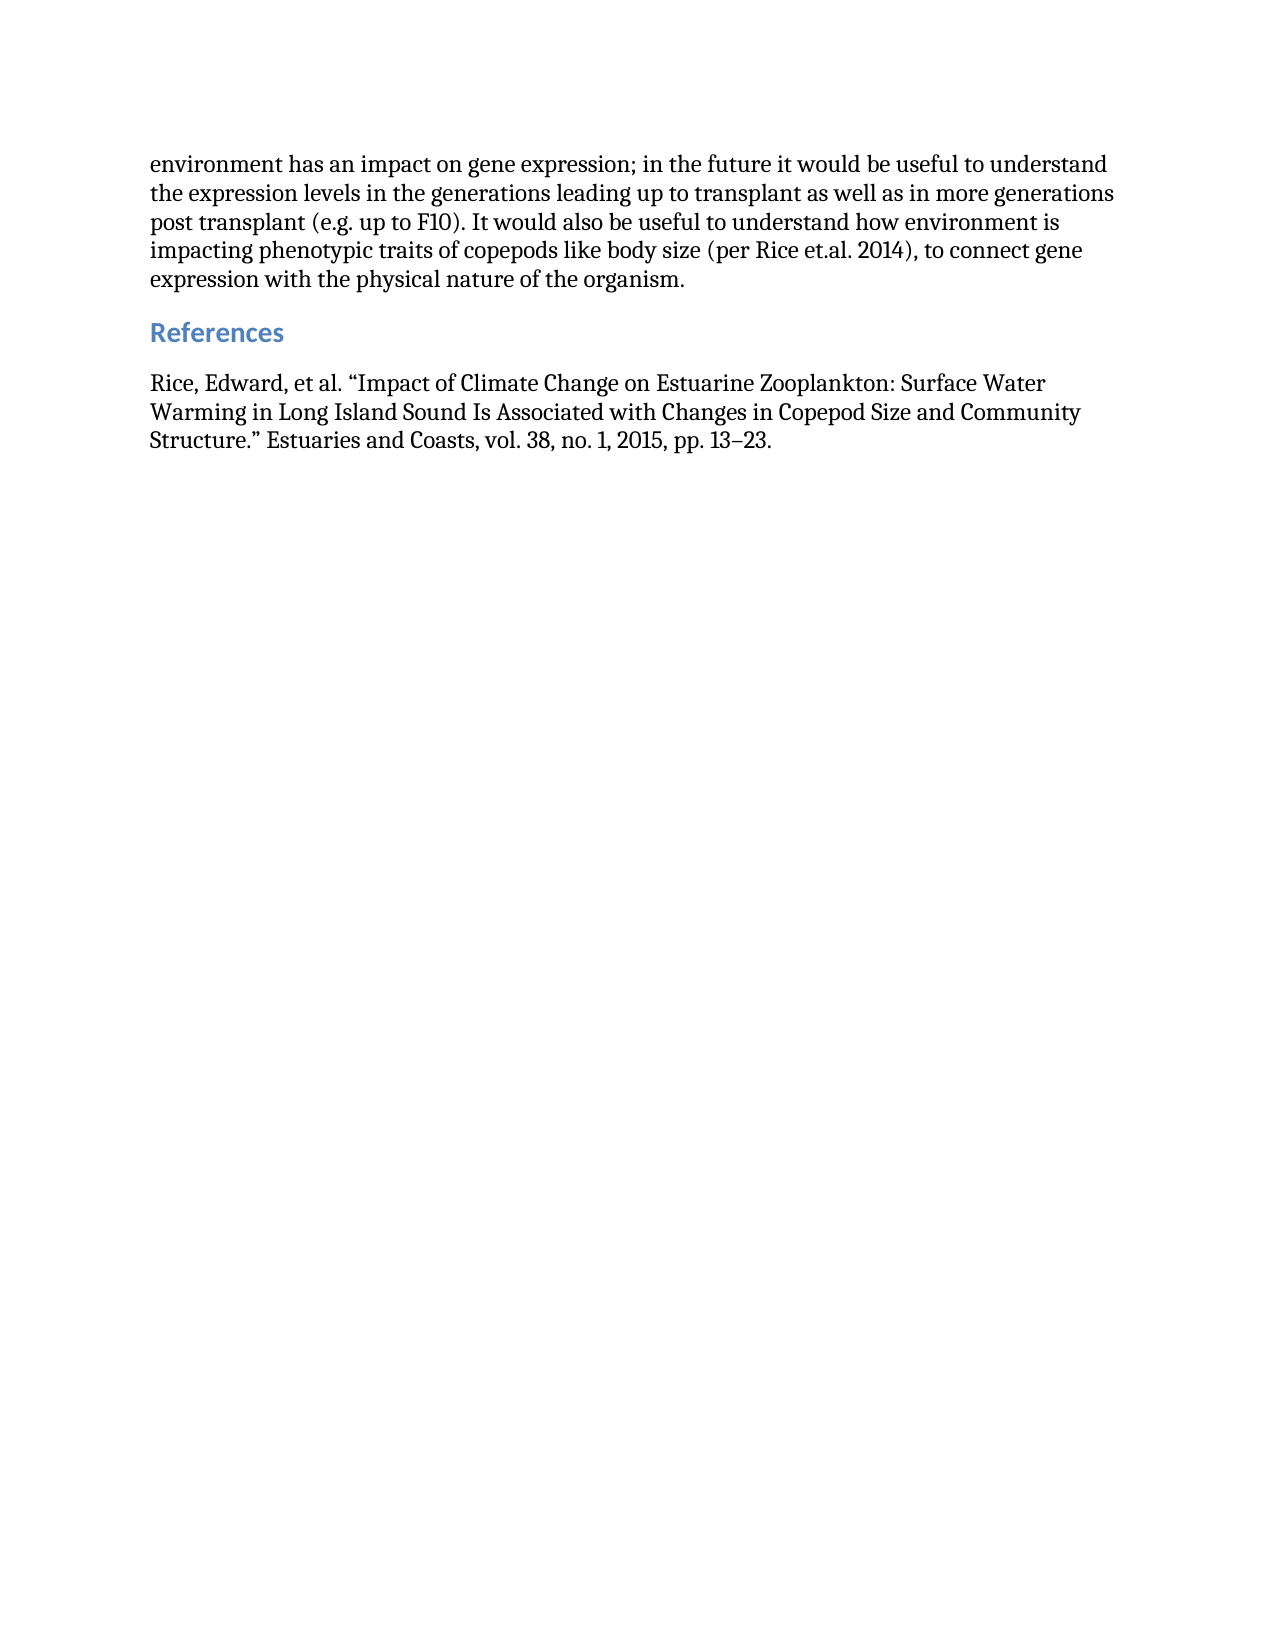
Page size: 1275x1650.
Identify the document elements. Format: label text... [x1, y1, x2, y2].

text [150, 150, 1125, 294]
subtitle References [150, 314, 1125, 350]
text Rice, Edward, et al. “Impact of Climate Change on Estuarine Zooplankton: Surface Water Warming in Long Island Sound Is Associated with Changes in Copepod Size and Community Structure.” Estuaries and Coasts, vol. 38, no. 1, 2015, pp. 13–23. [150, 369, 1125, 455]
